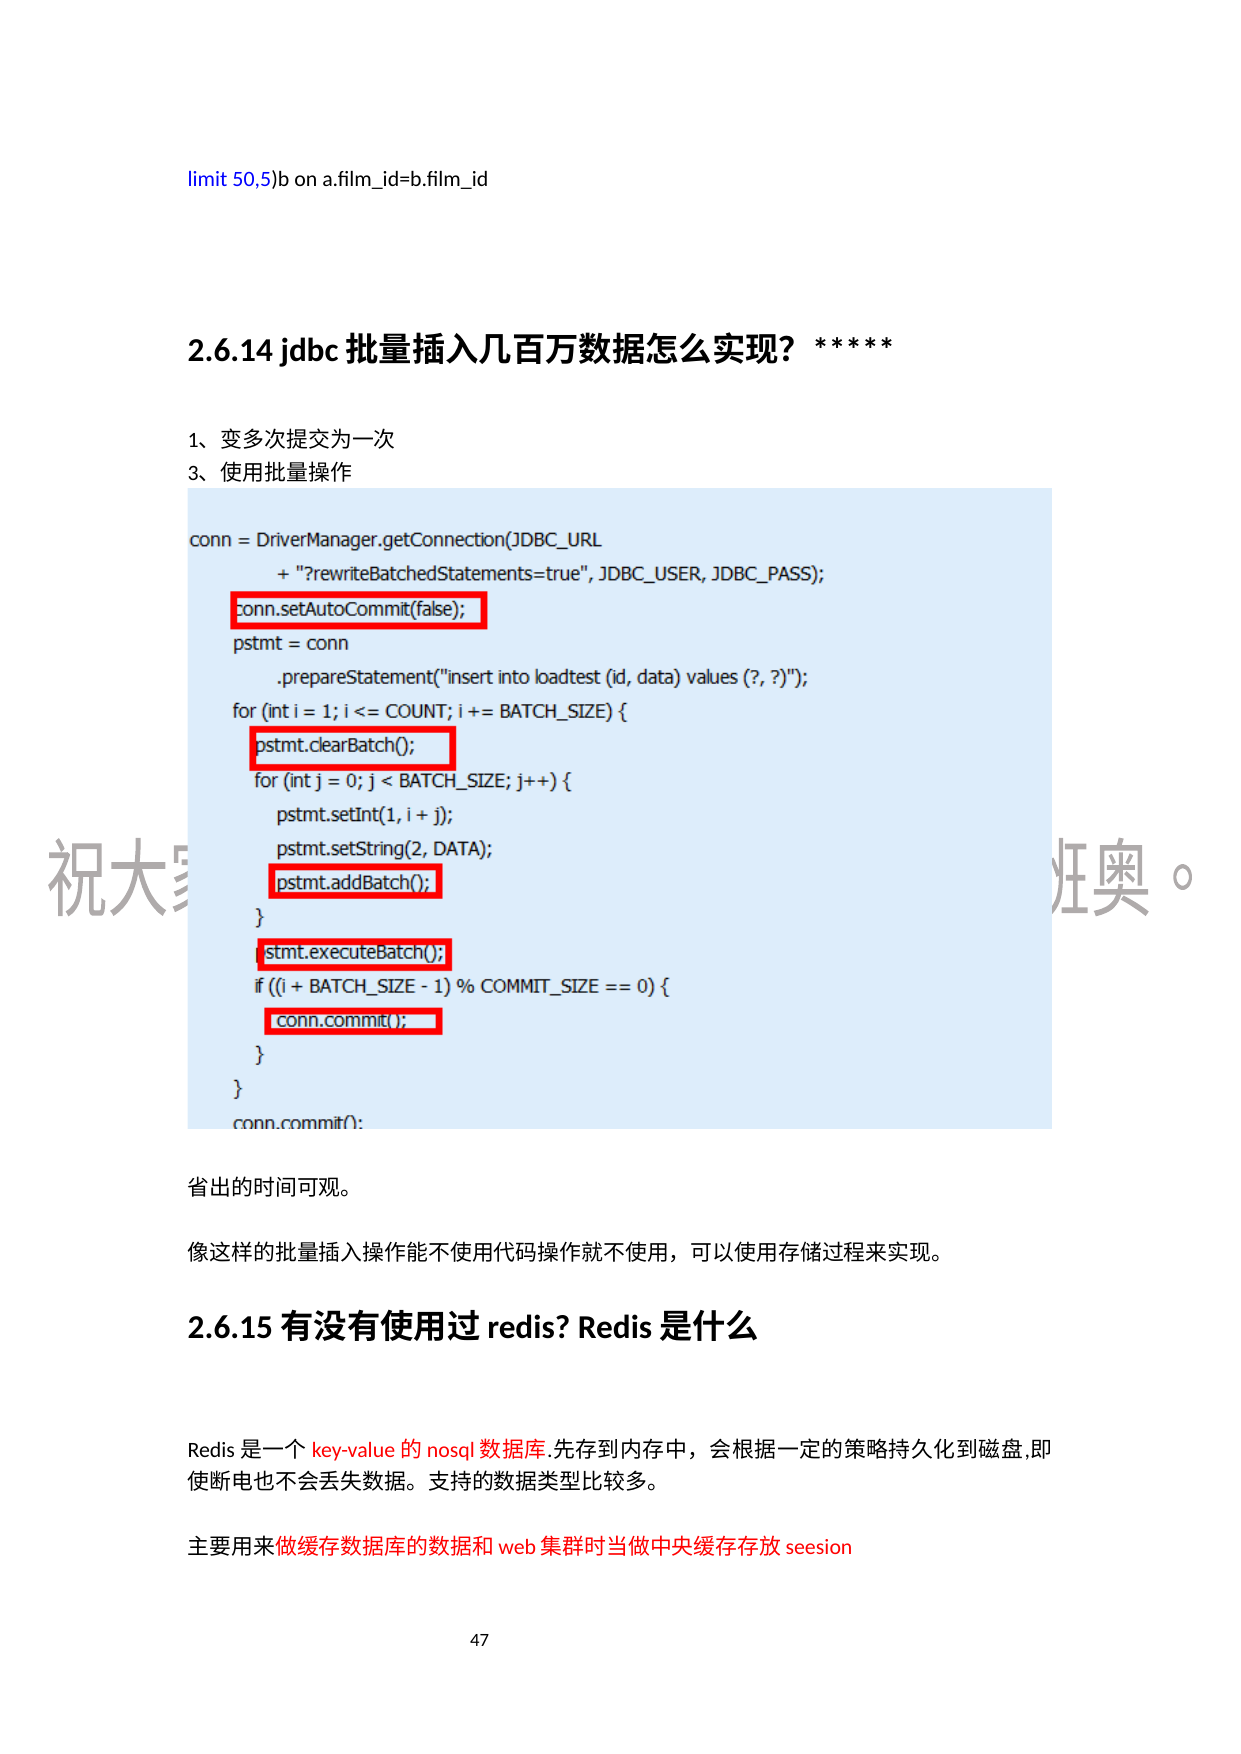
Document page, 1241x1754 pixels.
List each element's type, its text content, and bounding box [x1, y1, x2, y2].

subtitle 2.6.14 jdbc批量插入几百万数据怎么实现？***** [187, 317, 1053, 382]
text 1、变多次提交为一次 [187, 424, 1053, 456]
text 主要用来做缓存数据库的数据和web集群时当做中央缓存存放seesion [187, 1531, 1053, 1563]
picture [187, 488, 1052, 1129]
text 3、使用批量操作 [187, 456, 1053, 489]
text Redis是一个key-value的nosql数据库.先存到内存中，会根据一定的策略持久化到磁盘,即使断电也不会丢失数据。支持的数据类型比较多。 [187, 1433, 1053, 1498]
subtitle 2.6.15 有没有使用过redis? Redis是什么 [187, 1294, 1053, 1359]
text 像这样的批量插入操作能不使用代码操作就不使用，可以使用存储过程来实现。 [187, 1236, 1053, 1269]
text 省出的时间可观。 [187, 1171, 1053, 1204]
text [187, 162, 1053, 194]
